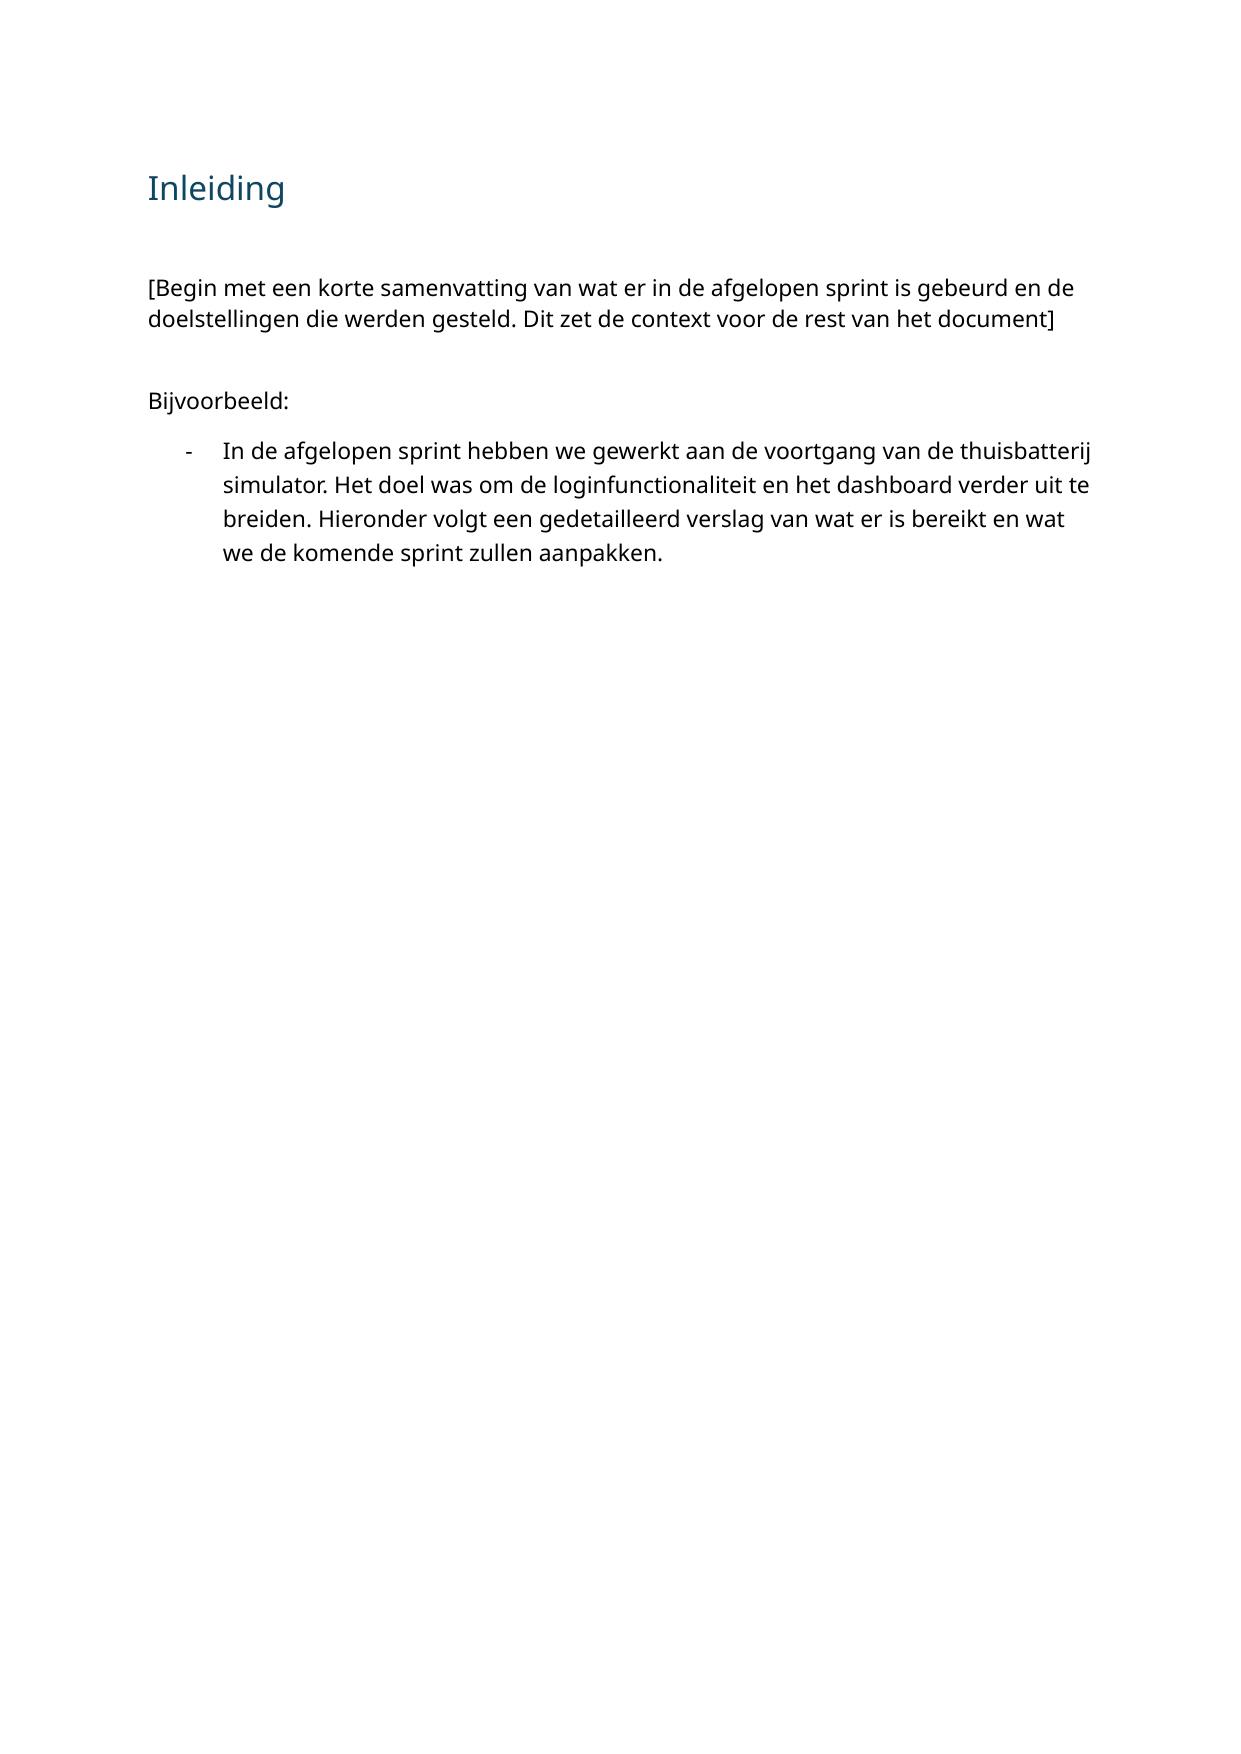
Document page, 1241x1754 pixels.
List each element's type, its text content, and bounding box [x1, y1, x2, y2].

text Bijvoorbeeld: [148, 385, 1093, 416]
text [Begin met een korte samenvatting van wat er in de afgelopen sprint is gebeurd en de doelstellingen die werden gesteld. Dit zet de context voor de rest van het document] [148, 272, 1093, 334]
list In de afgelopen sprint hebben we gewerkt aan de voortgang van de thuisbatterij simulator. Het doel was om de loginfunctionaliteit en het dashboard verder uit te breiden. Hieronder volgt een gedetailleerd verslag van wat er is bereikt en wat we de komende sprint zullen aanpakken. [185, 435, 1093, 568]
subtitle Inleiding [148, 164, 1093, 210]
